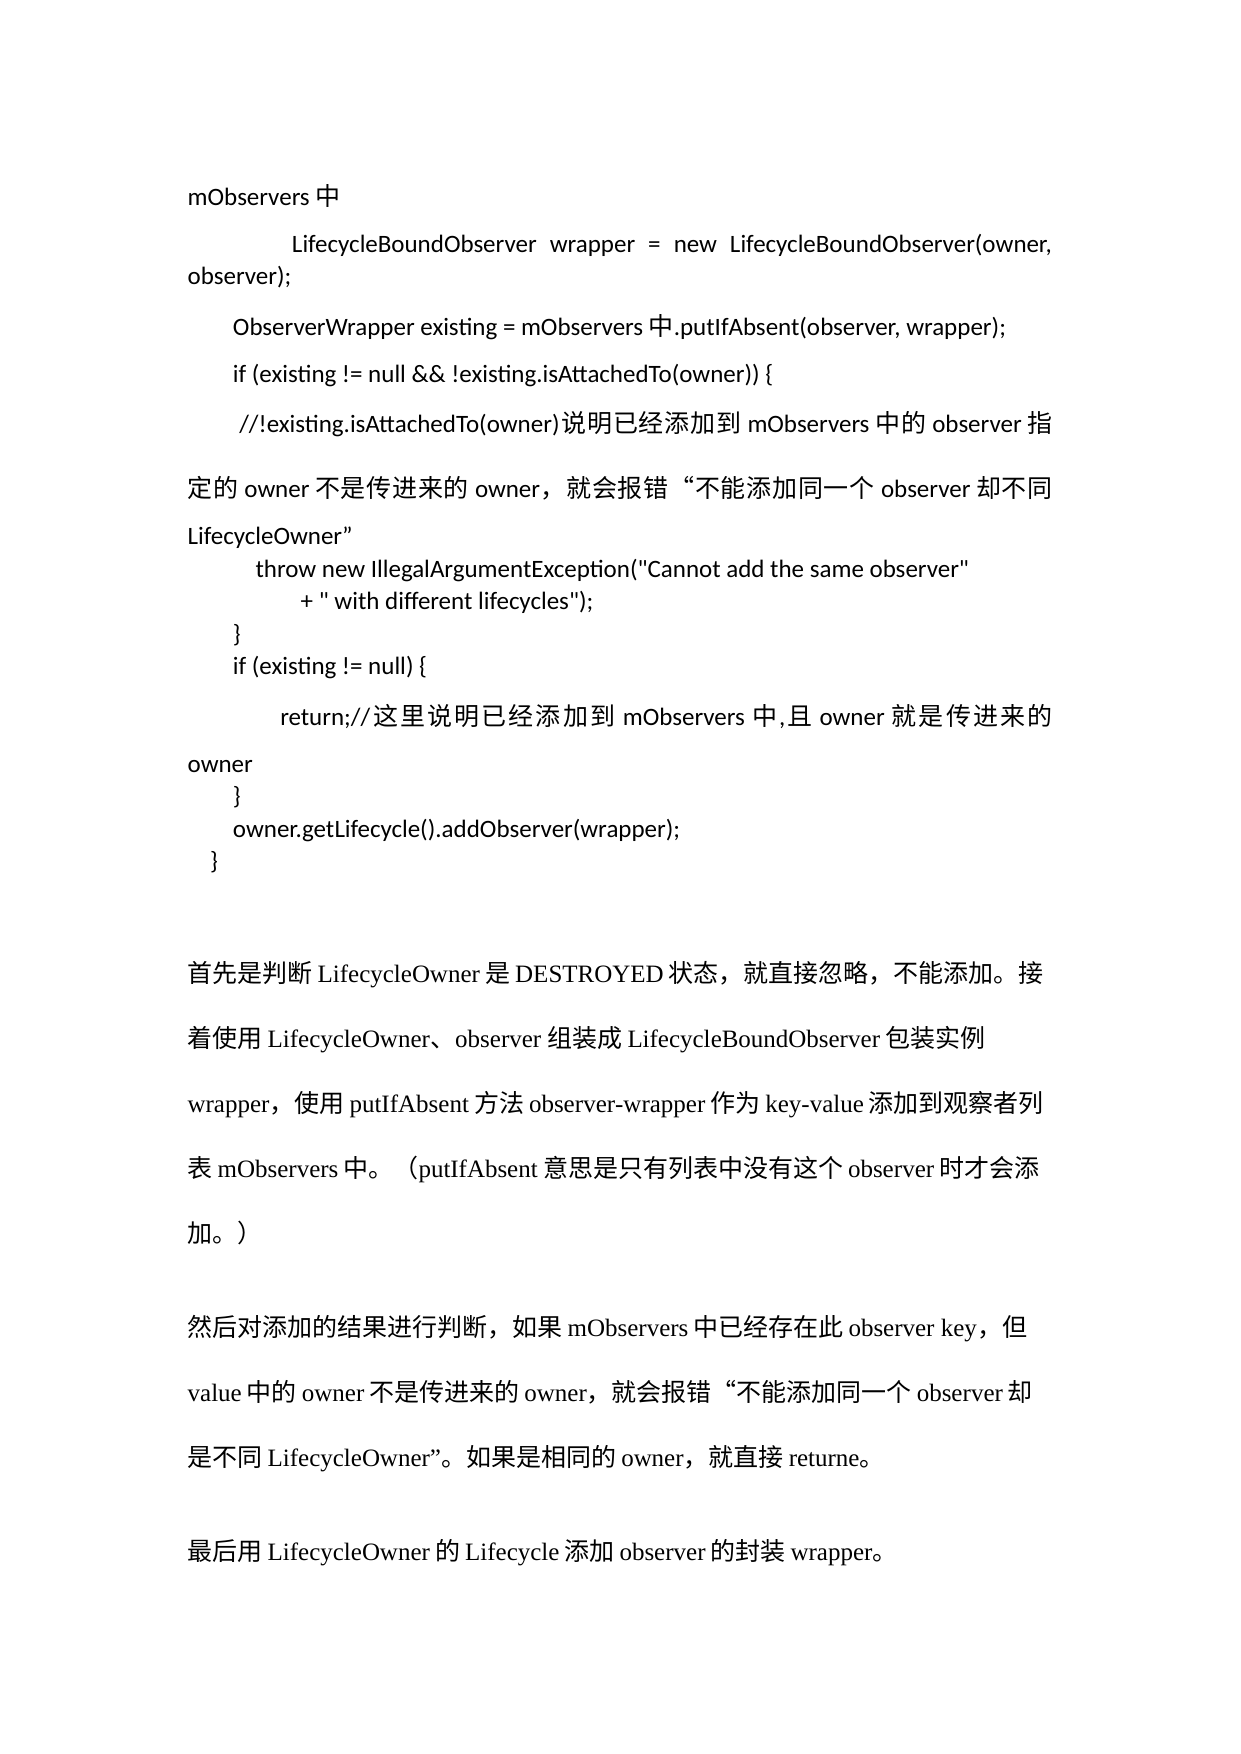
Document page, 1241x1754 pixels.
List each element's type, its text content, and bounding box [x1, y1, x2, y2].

text LifecycleBoundObserver wrapper = new LifecycleBoundObserver(owner, observer); [187, 227, 1053, 292]
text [187, 162, 1053, 227]
text //!existing.isAttachedTo(owner)说明已经添加到mObservers中的observer指定的owner不是传进来的owner，就会报错“不能添加同一个observer却不同LifecycleOwner” [187, 389, 1053, 552]
text 然后对添加的结果进行判断，如果mObservers中已经存在此observer key，但value中的owner不是传进来的owner，就会报错“不能添加同一个observer却是不同LifecycleOwner”。如果是相同的owner，就直接returne。 [187, 1293, 1053, 1488]
text } [187, 617, 1053, 649]
text 最后用LifecycleOwner的Lifecycle添加observer的封装wrapper。 [187, 1517, 1053, 1582]
text throw new IllegalArgumentException("Cannot add the same observer" [187, 552, 1053, 584]
text + " with different lifecycles"); [187, 584, 1053, 617]
text owner.getLifecycle().addObserver(wrapper); [187, 812, 1053, 844]
text } [187, 779, 1053, 812]
text 首先是判断LifecycleOwner是DESTROYED状态，就直接忽略，不能添加。接着使用LifecycleOwner、observer 组装成LifecycleBoundObserver包装实例wrapper，使用putIfAbsent方法observer-wrapper作为key-value添加到观察者列表mObservers中。（putIfAbsent意思是只有列表中没有这个observer时才会添加。） [187, 939, 1053, 1264]
text } [187, 844, 1053, 877]
text if (existing != null && !existing.isAttachedTo(owner)) { [187, 357, 1053, 389]
text if (existing != null) { [187, 649, 1053, 682]
text ObserverWrapper existing = mObservers中.putIfAbsent(observer, wrapper); [187, 292, 1053, 357]
text return;//这里说明已经添加到mObservers中,且owner就是传进来的owner [187, 682, 1053, 779]
